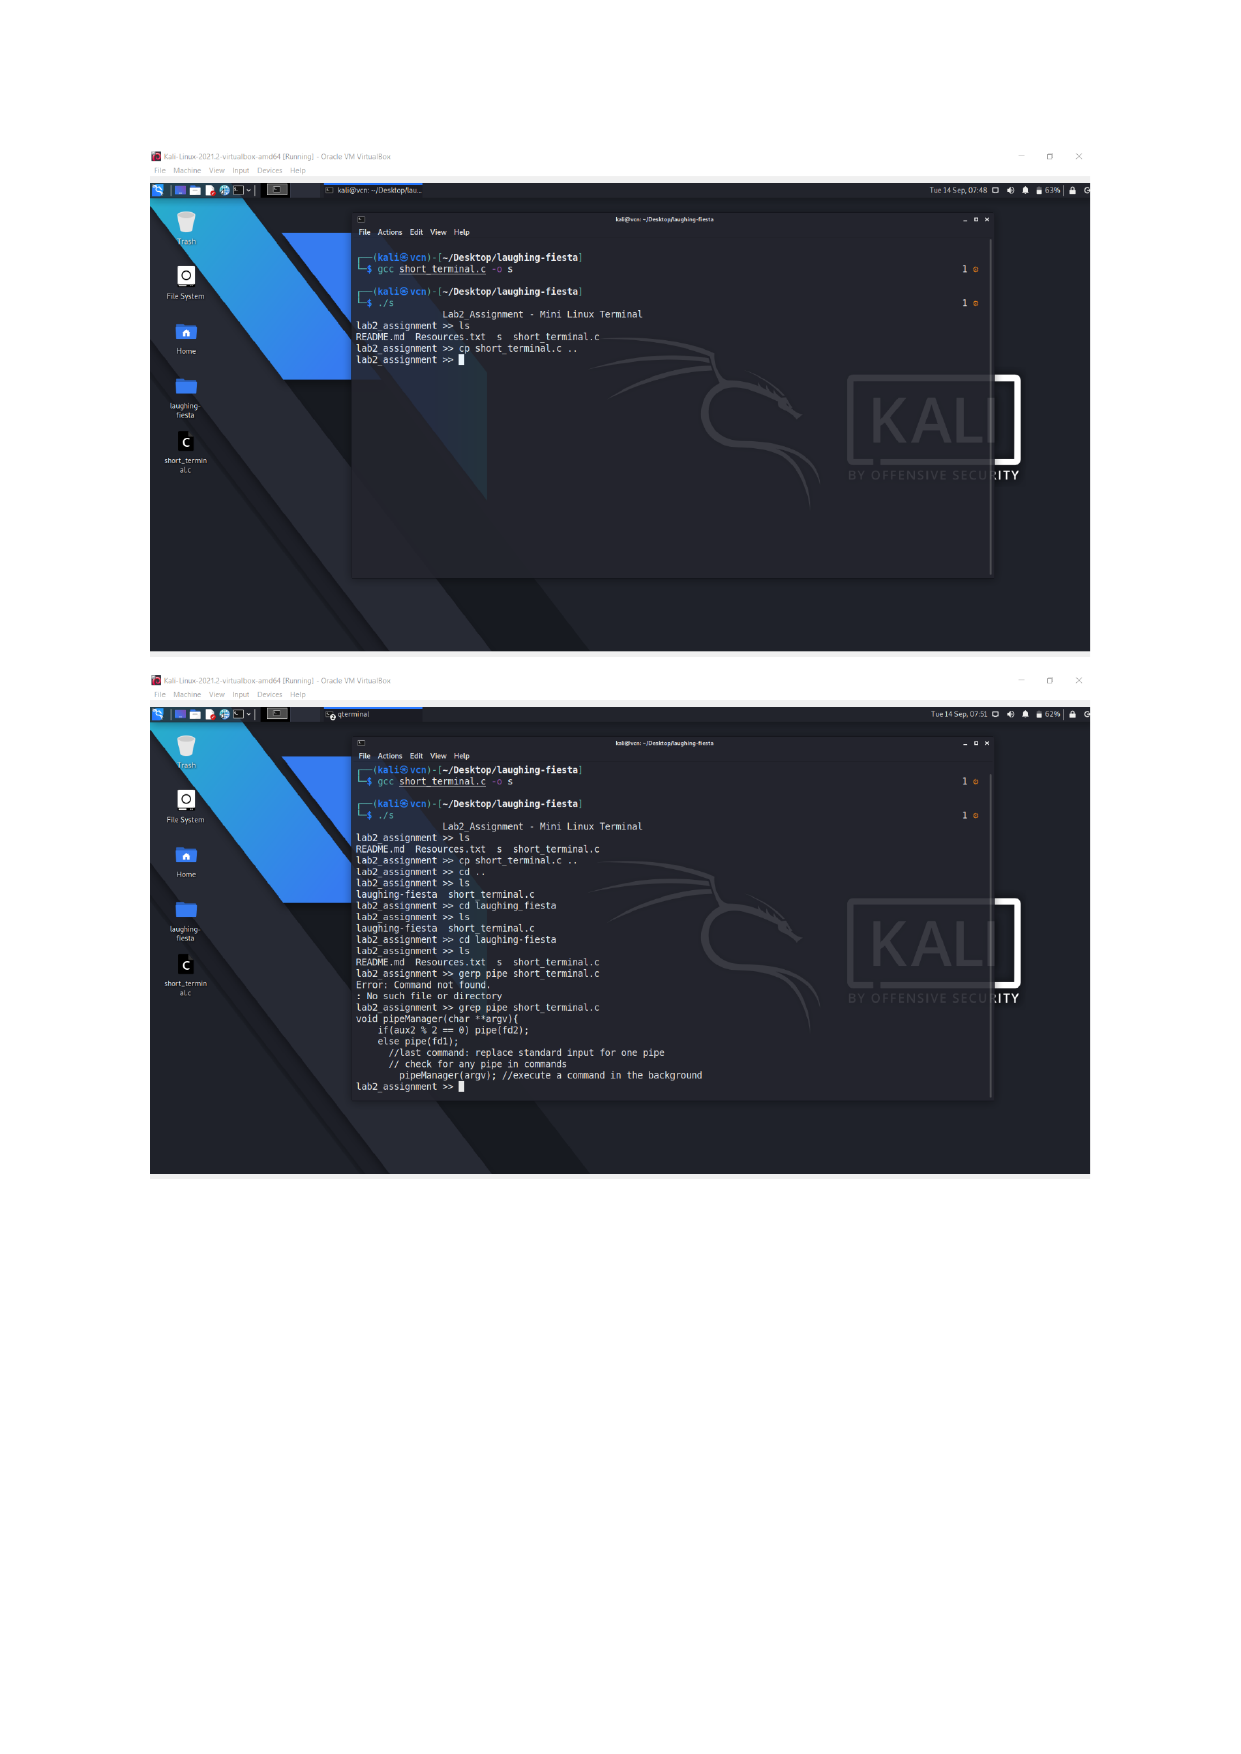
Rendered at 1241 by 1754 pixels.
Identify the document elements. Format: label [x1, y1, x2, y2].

picture [150, 675, 1091, 1179]
picture [150, 150, 1091, 657]
